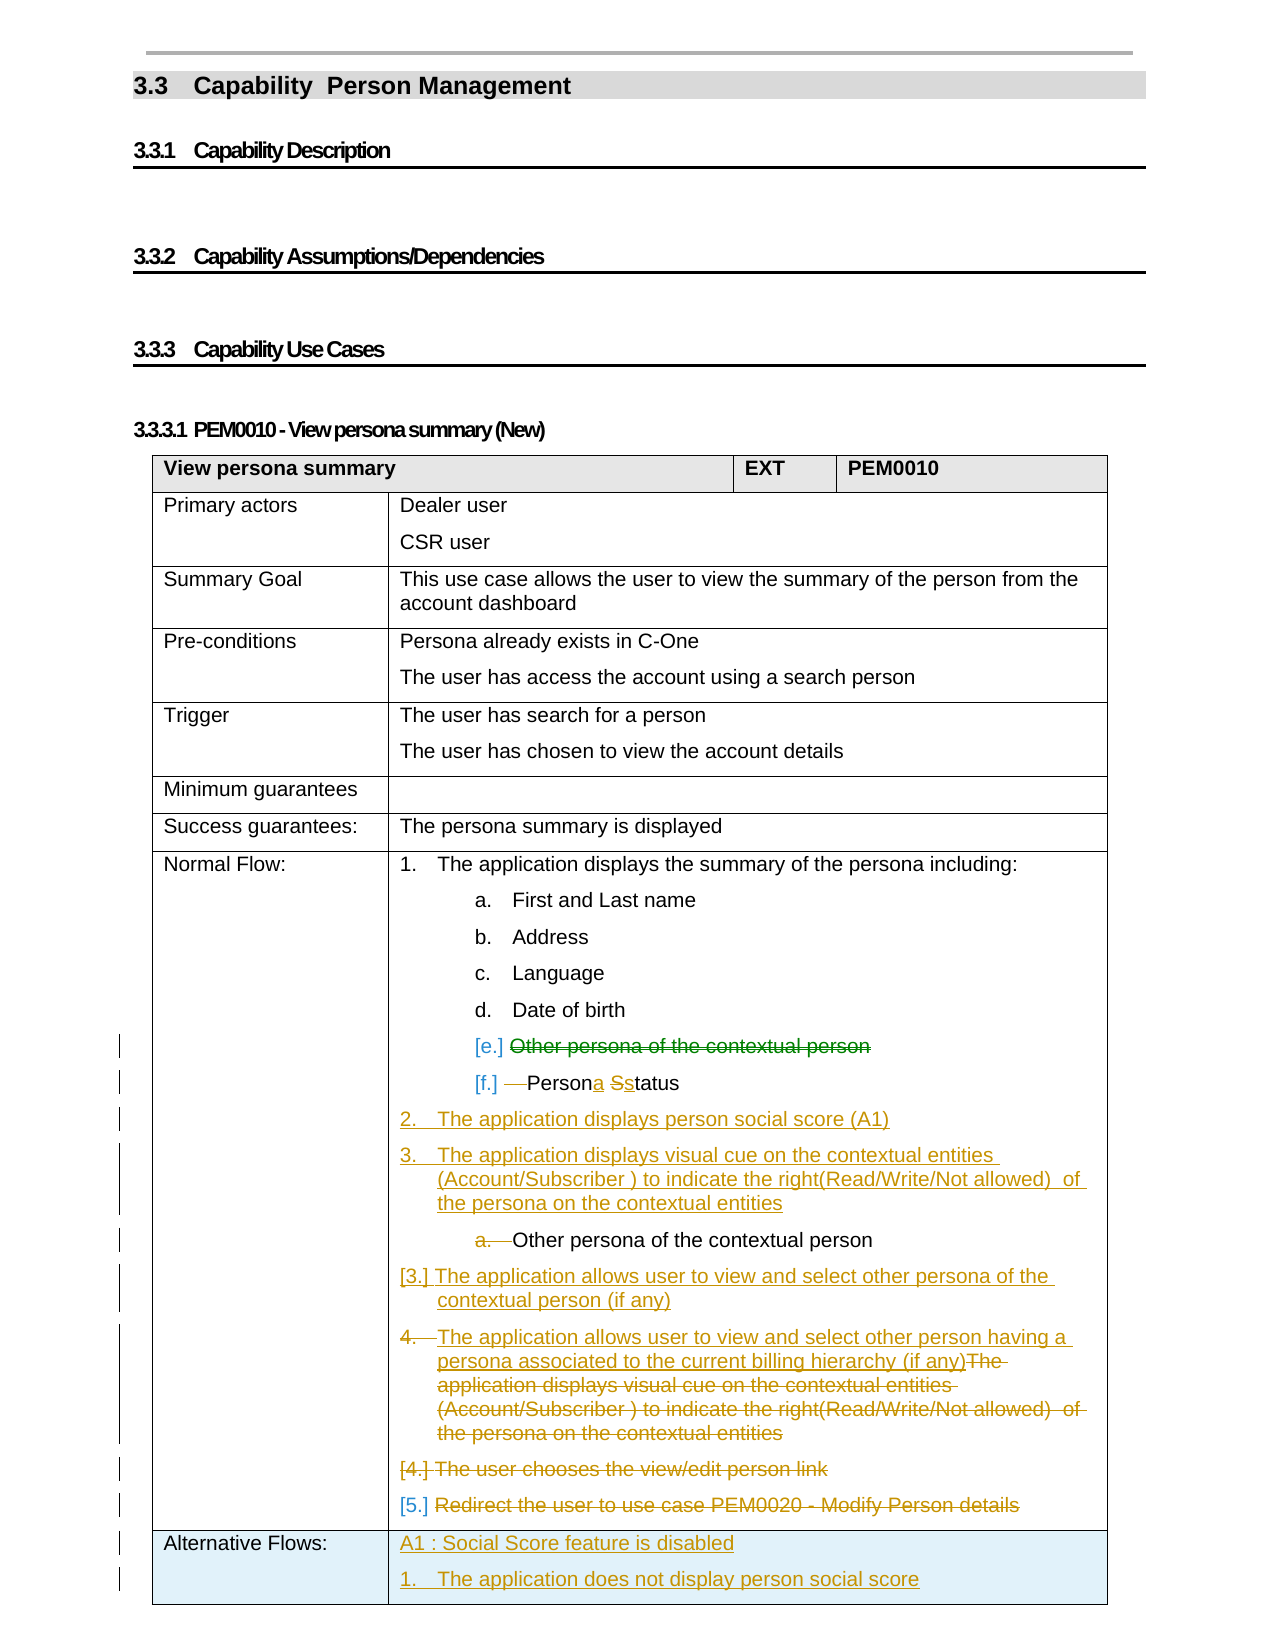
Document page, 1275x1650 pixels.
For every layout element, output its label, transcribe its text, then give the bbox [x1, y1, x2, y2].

table_cell The application displays the summary of the persona including: First and Last name Address Language Date of birth Person tatus [389, 852, 1107, 1530]
subtitle Capability Use Cases [133, 336, 1146, 364]
table_cell Normal Flow: [153, 852, 388, 1530]
subtitle PEM0010 - View persona summary (New) [133, 417, 1146, 442]
table_cell Summary Goal [153, 567, 388, 628]
table_cell Persona already exists in C-One The user has access the account using a search person [389, 629, 1107, 702]
table_cell [389, 777, 1107, 813]
text Capability Person Management [133, 71, 1146, 99]
table_header PEM0010 [837, 456, 1107, 492]
table_cell Success guarantees: [153, 814, 388, 851]
table_cell This use case allows the user to view the summary of the person from the account dashboard [389, 567, 1107, 628]
table_cell Primary actors [153, 493, 388, 566]
table_cell The persona summary is displayed [389, 814, 1107, 851]
table_cell The user has search for a person The user has chosen to view the account details [389, 703, 1107, 776]
table_header EXT [734, 456, 836, 492]
table_cell Pre-conditions [153, 629, 388, 702]
table_cell Minimum guarantees [153, 777, 388, 813]
subtitle Capability Description [133, 137, 1146, 166]
table_header View persona summary [153, 456, 733, 492]
subtitle Capability Assumptions/Dependencies [133, 243, 1146, 271]
table_cell Trigger [153, 703, 388, 776]
table_cell Dealer user CSR user [389, 493, 1107, 566]
